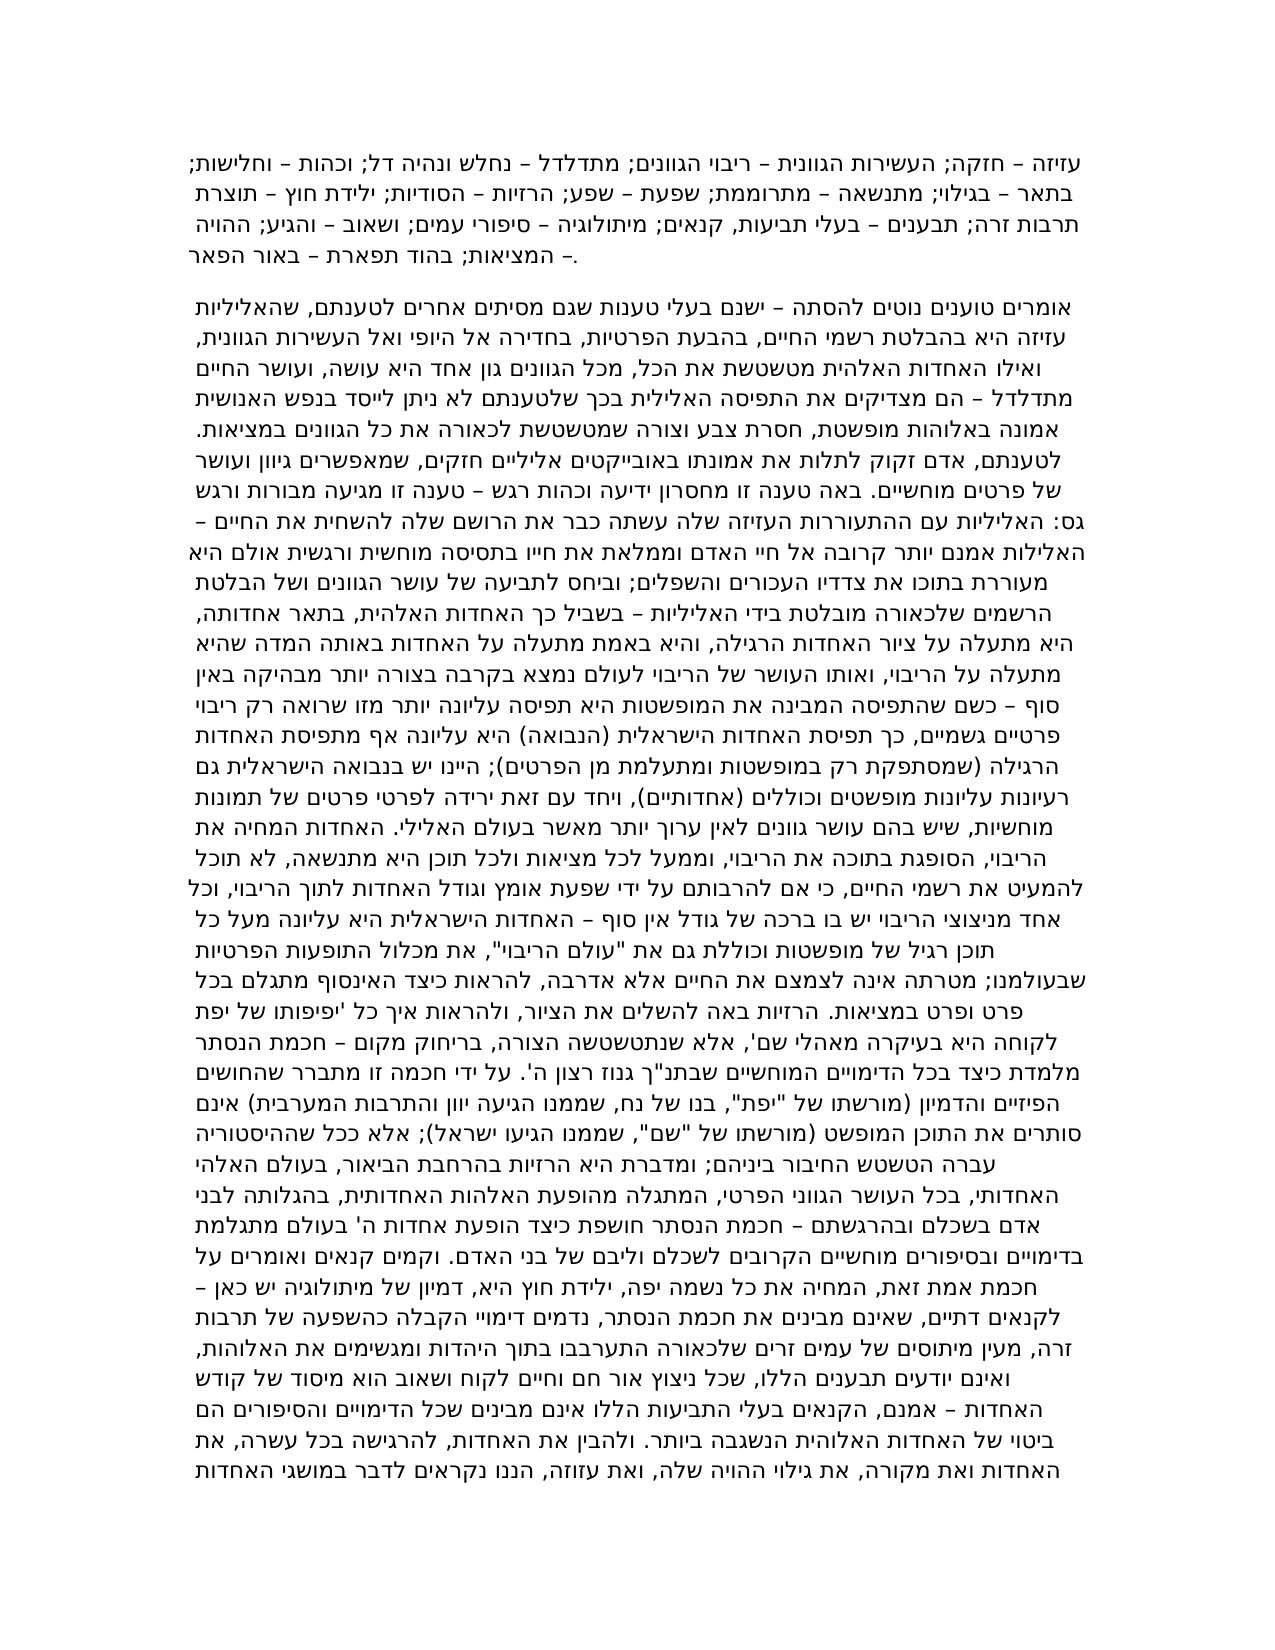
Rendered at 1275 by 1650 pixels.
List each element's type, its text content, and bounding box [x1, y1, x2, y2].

text עזיזה – חזקה; העשירות הגוונית – ריבוי הגוונים; מתדלדל – נחלש ונהיה דל; וכהות – וחלישות; בתאר – בגילוי; מתנשאה – מתרוממת; שפעת – שפע; הרזיות – הסודיות; ילידת חוץ – תוצרת תרבות זרה; תבענים – בעלי תביעות, קנאים; מיתולוגיה – סיפורי עמים; ושאוב – והגיע; ההויה – המציאות; בהוד תפארת – באור הפאר. [187, 150, 1087, 269]
